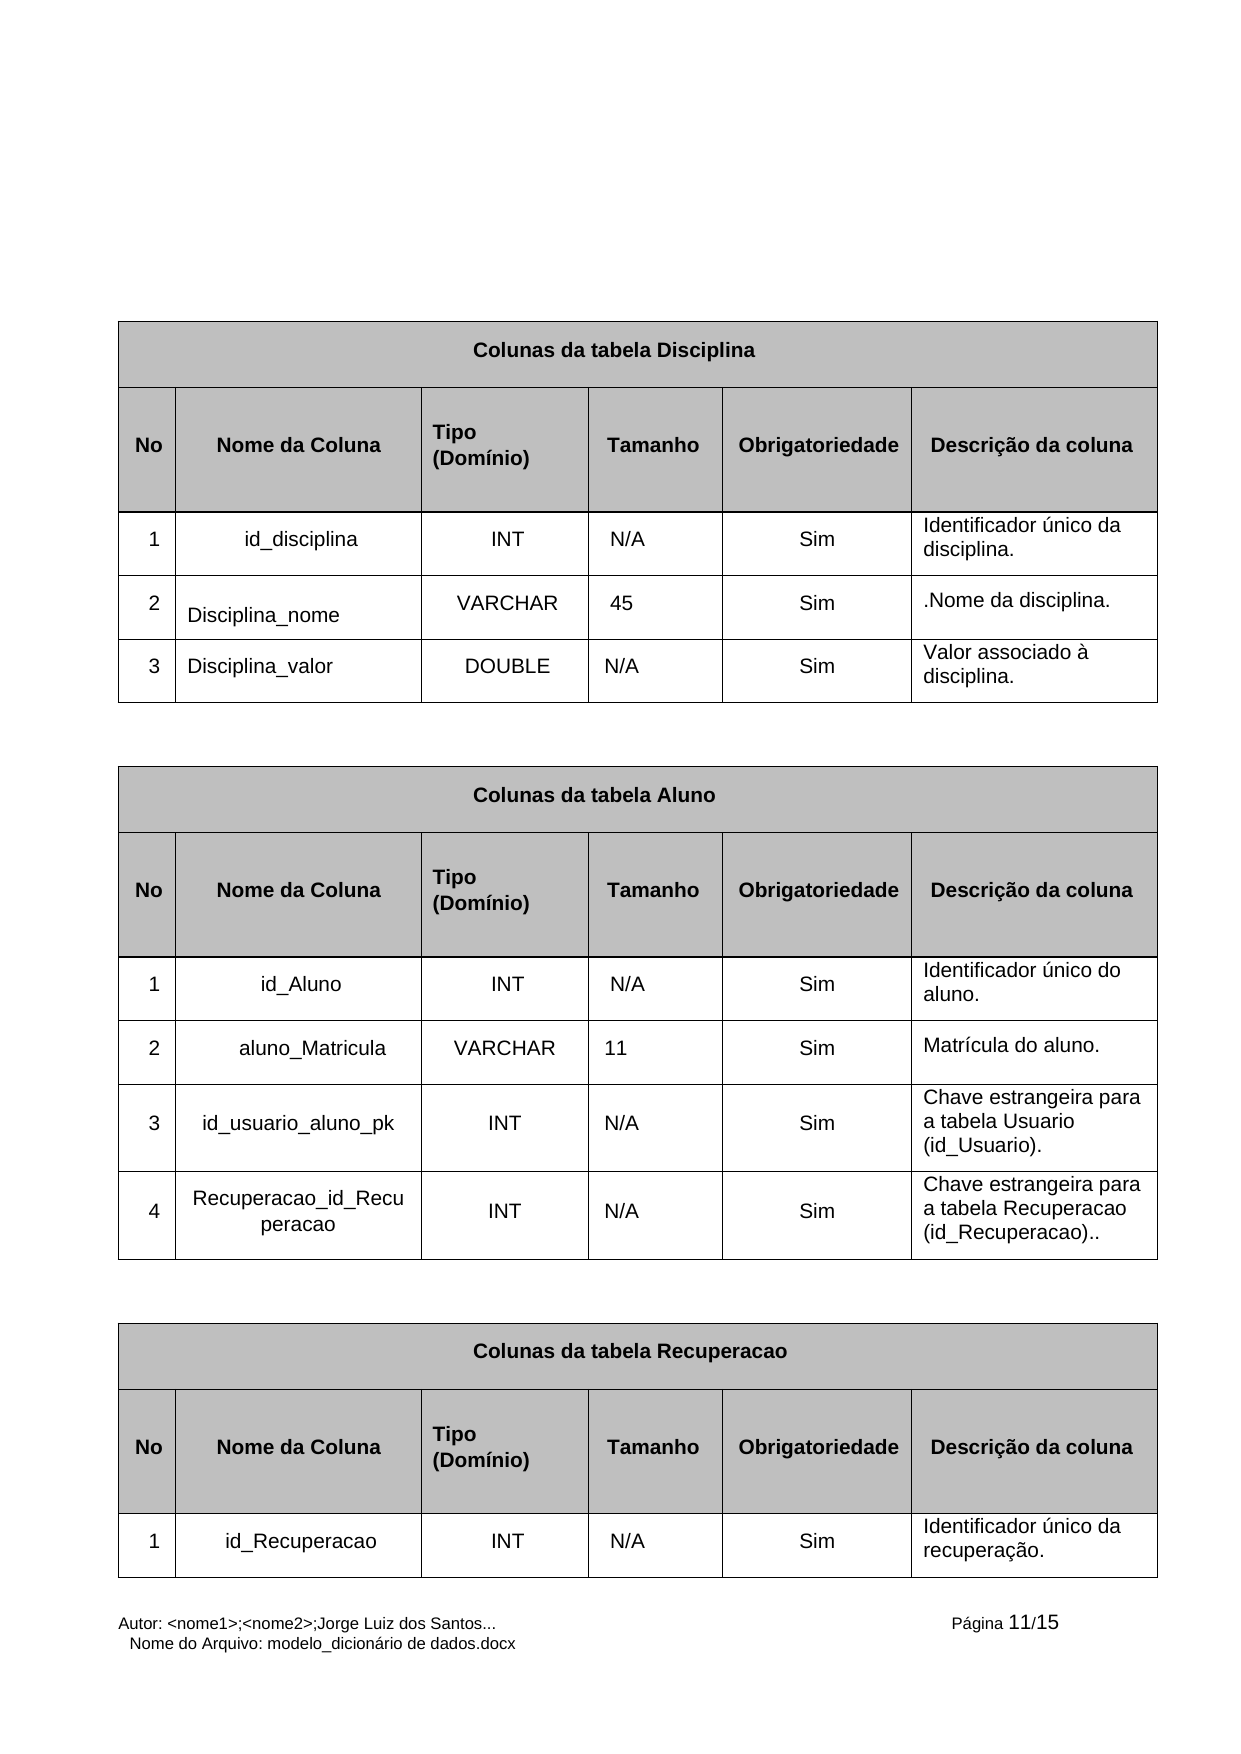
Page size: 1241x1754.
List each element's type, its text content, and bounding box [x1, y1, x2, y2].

table_cell N/A [589, 1514, 722, 1577]
table_cell 2 [119, 576, 175, 638]
table_header [119, 767, 176, 832]
table_cell 4 [119, 1172, 175, 1259]
table_cell Descrição da coluna [912, 833, 1157, 956]
table_cell Descrição da coluna [912, 388, 1157, 511]
table_cell N/A [589, 513, 722, 575]
table_cell N/A [589, 1172, 722, 1259]
table_cell 11 [589, 1021, 722, 1083]
table_cell No [119, 1390, 175, 1513]
table_cell 3 [119, 1085, 175, 1171]
table_header [176, 1324, 421, 1389]
table_cell Recuperacao_id_Recuperacao [176, 1172, 421, 1259]
table_cell 45 [589, 576, 722, 638]
table_cell Nome da Coluna [176, 833, 421, 956]
table_header [912, 767, 1157, 832]
table_header [176, 767, 421, 832]
table_cell id_usuario_aluno_pk [176, 1085, 421, 1171]
table_cell Identificador único da disciplina. [912, 513, 1157, 575]
table_cell 1 [119, 958, 175, 1020]
table_cell Chave estrangeira para a tabela Recuperacao (id_Recuperacao).. [912, 1172, 1157, 1259]
table_cell Chave estrangeira para a tabela Usuario (id_Usuario). [912, 1085, 1157, 1171]
table_cell Tipo (Domínio) [422, 1390, 588, 1513]
table_header Colunas da tabela Aluno [421, 767, 912, 832]
table_cell Tamanho [589, 1390, 722, 1513]
table_cell INT [422, 1172, 588, 1259]
table_cell id_Recuperacao [176, 1514, 421, 1577]
table_cell Sim [723, 1172, 911, 1259]
table_cell INT [422, 1514, 588, 1577]
table_cell 1 [119, 513, 175, 575]
table_cell Sim [723, 1021, 911, 1083]
table_cell id_Aluno [176, 958, 421, 1020]
table_cell 1 [119, 1514, 175, 1577]
table_cell Tamanho [589, 388, 722, 511]
table_cell N/A [589, 1085, 722, 1171]
table_header [119, 1324, 176, 1389]
table_cell Sim [723, 576, 911, 638]
table_cell Descrição da coluna [912, 1390, 1157, 1513]
table_header [912, 322, 1157, 387]
table_cell INT [422, 1085, 588, 1171]
table_cell VARCHAR [422, 576, 588, 638]
table_header [176, 322, 421, 387]
table_cell Sim [723, 1085, 911, 1171]
table_header Colunas da tabela Recuperacao [421, 1324, 912, 1389]
table_cell Identificador único da recuperação. [912, 1514, 1157, 1577]
table_cell INT [422, 513, 588, 575]
table_cell Nome da Coluna [176, 388, 421, 511]
table_header [912, 1324, 1157, 1389]
table_cell Obrigatoriedade [723, 1390, 911, 1513]
table_cell VARCHAR [422, 1021, 588, 1083]
table_cell No [119, 388, 175, 511]
table_cell Tamanho [589, 833, 722, 956]
table_cell Disciplina_valor [176, 640, 421, 702]
table_cell .Nome da disciplina. [912, 576, 1157, 638]
table_cell Nome da Coluna [176, 1390, 421, 1513]
table_cell id_disciplina [176, 513, 421, 575]
table_cell Identificador único do aluno. [912, 958, 1157, 1020]
table_cell N/A [589, 640, 722, 702]
table_cell Matrícula do aluno. [912, 1021, 1157, 1083]
table_cell 3 [119, 640, 175, 702]
table_cell 2 [119, 1021, 175, 1083]
table_cell INT [422, 958, 588, 1020]
table_cell DOUBLE [422, 640, 588, 702]
table_cell Tipo (Domínio) [422, 388, 588, 511]
table_cell Disciplina_nome [176, 576, 421, 638]
table_cell N/A [589, 958, 722, 1020]
table_cell Valor associado à disciplina. [912, 640, 1157, 702]
table_cell Sim [723, 1514, 911, 1577]
table_header Colunas da tabela Disciplina [421, 322, 912, 387]
table_cell Obrigatoriedade [723, 833, 911, 956]
table_cell No [119, 833, 175, 956]
table_cell Obrigatoriedade [723, 388, 911, 511]
table_cell Sim [723, 513, 911, 575]
table_cell Sim [723, 958, 911, 1020]
table_cell Tipo (Domínio) [422, 833, 588, 956]
table_cell aluno_Matricula [176, 1021, 421, 1083]
table_cell Sim [723, 640, 911, 702]
table_header [119, 322, 176, 387]
